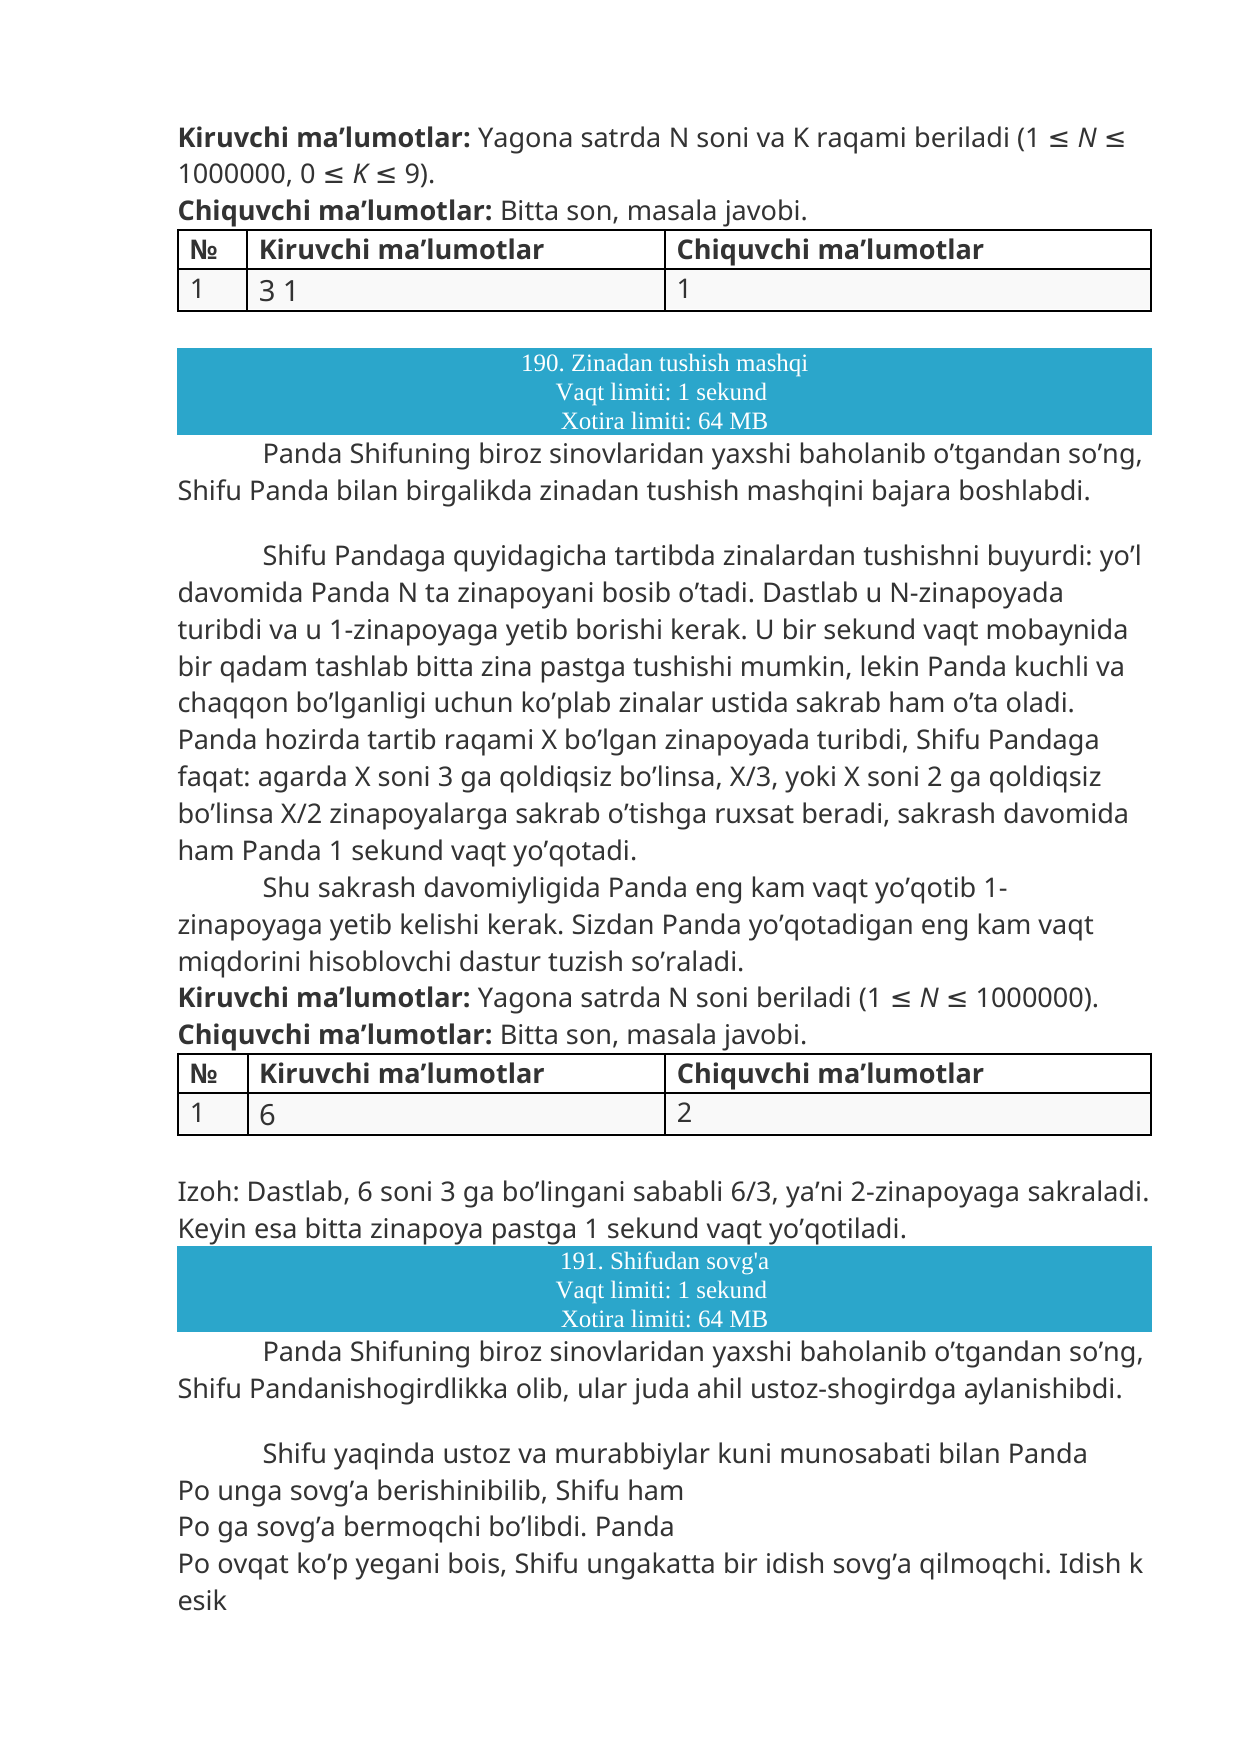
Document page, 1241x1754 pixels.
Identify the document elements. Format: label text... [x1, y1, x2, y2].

table_header № [179, 1055, 247, 1092]
text Shu sakrash davomiyligida Panda eng kam vaqt yo’qotib 1-zinapoyaga yetib kelishi kerak. Sizdan Panda yo’qotadigan eng kam vaqt miqdorini hisoblovchi dastur tuzish so’raladi. [177, 868, 1152, 979]
table_header Kiruvchi ma’lumotlar [249, 1055, 664, 1092]
text 190. Zinadan tushish mashqi Vaqt limiti: 1 sekund Xotira limiti: 64 MB [177, 348, 1152, 435]
text 191. Shifudan sovg'a Vaqt limiti: 1 sekund Xotira limiti: 64 MB [177, 1246, 1152, 1332]
table_header № [179, 231, 246, 268]
table_cell 1 [666, 270, 1150, 309]
text Kiruvchi ma’lumotlar: Yagona satrda N soni beriladi (1 ≤ N ≤ 1000000). [177, 979, 1152, 1016]
table_cell 3 1 [248, 270, 664, 309]
table_cell 2 [666, 1094, 1150, 1133]
text Chiquvchi ma’lumotlar: Bitta son, masala javobi. [177, 192, 1152, 229]
table_header Chiquvchi ma’lumotlar [666, 231, 1150, 268]
text Kiruvchi ma’lumotlar: Yagona satrda N soni va K raqami beriladi (1 ≤ N ≤ 1000000, 0 ≤ K ≤ 9). [177, 118, 1152, 192]
table_cell 1 [179, 1094, 247, 1133]
text Izoh: Dastlab, 6 soni 3 ga bo’lingani sababli 6/3, ya’ni 2-zinapoyaga sakraladi. Keyin esa bitta zinapoya pastga 1 sekund vaqt yo’qotiladi. [177, 1172, 1152, 1246]
text Shifu Pandaga quyidagicha tartibda zinalardan tushishni buyurdi: yo’l davomida Panda N ta zinapoyani bosib o’tadi. Dastlab u N-zinapoyada turibdi va u 1-zinapoyaga yetib borishi kerak. U bir sekund vaqt mobaynida bir qadam tashlab bitta zina pastga tushishi mumkin, lekin Panda kuchli va chaqqon bo’lganligi uchun ko’plab zinalar ustida sakrab ham o’ta oladi. Panda hozirda tartib raqami X bo’lgan zinapoyada turibdi, Shifu Pandaga faqat: agarda X soni 3 ga qoldiqsiz bo’linsa, X/3, yoki X soni 2 ga qoldiqsiz bo’linsa X/2 zinapoyalarga sakrab o’tishga ruxsat beradi, sakrash davomida ham Panda 1 sekund vaqt yo’qotadi. [177, 536, 1152, 868]
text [177, 1434, 1152, 1618]
table_cell 1 [179, 270, 246, 309]
text Panda Shifuning biroz sinovlaridan yaxshi baholanib o’tgandan so’ng, Shifu Pandanishogirdlikka olib, ular juda ahil ustoz-shogirdga aylanishibdi. [177, 1332, 1152, 1406]
table_header Chiquvchi ma’lumotlar [666, 1055, 1150, 1092]
table_header Kiruvchi ma’lumotlar [248, 231, 664, 268]
text Panda Shifuning biroz sinovlaridan yaxshi baholanib o’tgandan so’ng, Shifu Panda bilan birgalikda zinadan tushish mashqini bajara boshlabdi. [177, 435, 1152, 508]
text Chiquvchi ma’lumotlar: Bitta son, masala javobi. [177, 1016, 1152, 1053]
table_cell 6 [249, 1094, 664, 1133]
